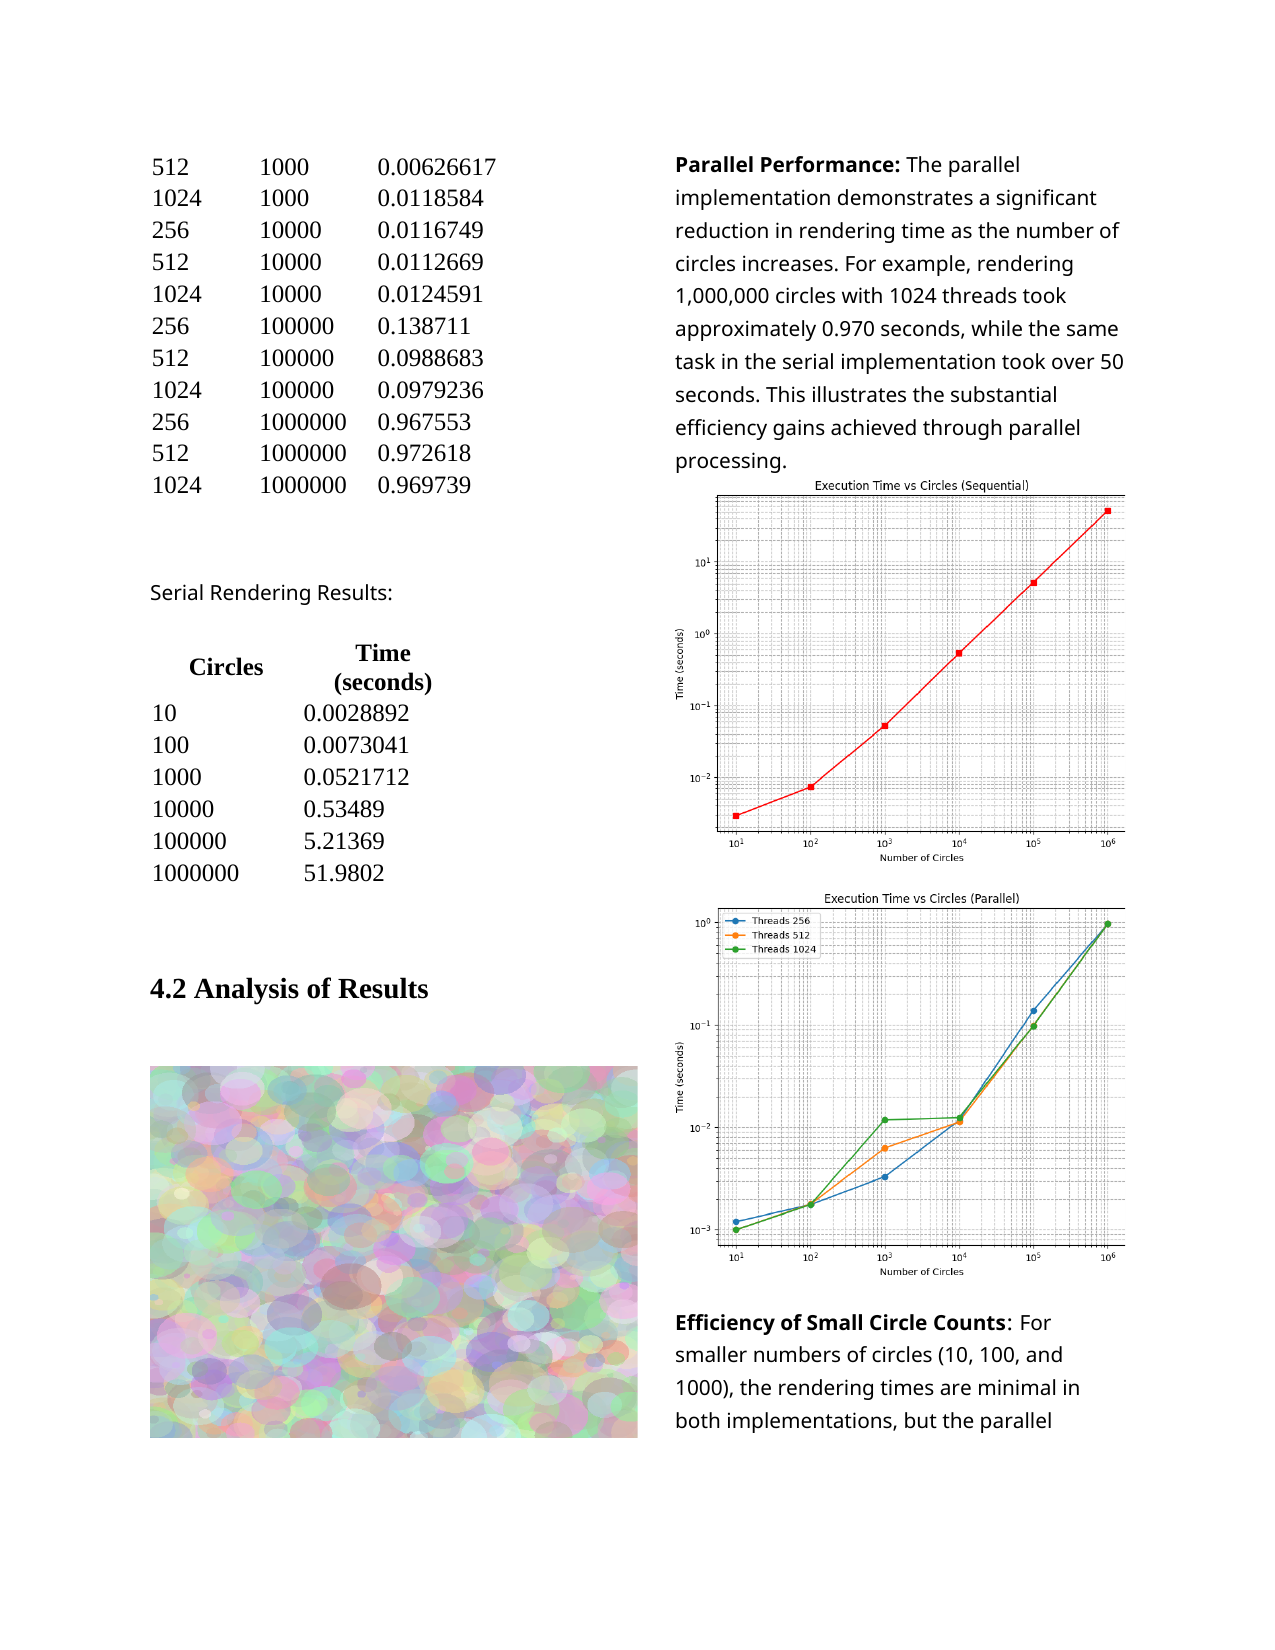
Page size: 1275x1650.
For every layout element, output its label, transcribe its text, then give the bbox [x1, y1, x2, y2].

table_cell 10000 [150, 793, 302, 824]
table_cell 256 [150, 214, 257, 246]
table_cell 1000 [150, 761, 302, 793]
table_cell 100000 [258, 373, 376, 405]
picture [675, 893, 1125, 1277]
table_cell 0.0112669 [376, 246, 523, 277]
table_header Time (seconds) [302, 636, 464, 697]
table_cell 100000 [150, 825, 302, 856]
table_cell 512 [150, 246, 257, 277]
picture [150, 1066, 638, 1438]
table_cell 512 [150, 341, 257, 373]
table_cell 51.9802 [302, 856, 464, 888]
table_cell 0.0028892 [302, 697, 464, 729]
table_cell 1024 [150, 373, 257, 405]
table_cell 5.21369 [302, 825, 464, 856]
table_cell 10000 [258, 246, 376, 277]
table_cell 256 [150, 405, 257, 437]
table_cell 0.969739 [376, 469, 523, 501]
table_cell 0.0521712 [302, 761, 464, 793]
table_cell 0.0073041 [302, 729, 464, 761]
table_cell 1000 [258, 182, 376, 214]
table_cell 512 [150, 150, 257, 182]
table_cell 0.138711 [376, 309, 523, 341]
table_header Circles [150, 636, 302, 697]
picture [675, 480, 1125, 863]
subtitle 4.2 Analysis of Results [150, 972, 600, 1005]
table_cell 0.0118584 [376, 182, 523, 214]
table_cell 1000000 [258, 469, 376, 501]
table_cell 256 [150, 309, 257, 341]
table_cell 100000 [258, 341, 376, 373]
table_cell 0.972618 [376, 437, 523, 469]
table_cell 100 [150, 729, 302, 761]
table_cell 1024 [150, 278, 257, 309]
table_cell 0.0124591 [376, 278, 523, 309]
table_cell 1000000 [258, 405, 376, 437]
table_cell 1024 [150, 182, 257, 214]
table_cell 1024 [150, 469, 257, 501]
table_cell 10 [150, 697, 302, 729]
table_cell 1000000 [258, 437, 376, 469]
table_cell 0.0988683 [376, 341, 523, 373]
table_cell 1000000 [150, 856, 302, 888]
table_cell 512 [150, 437, 257, 469]
table_cell 0.0979236 [376, 373, 523, 405]
table_cell 10000 [258, 278, 376, 309]
table_cell 10000 [258, 214, 376, 246]
text Serial Rendering Results: [150, 578, 600, 607]
text Parallel Performance: The parallel implementation demonstrates a significant reduction in rendering time as the number of circles increases. For example, rendering 1,000,000 circles with 1024 threads took approximately 0.970 seconds, while the same task in the serial implementation took over 50 seconds. This illustrates the substantial efficiency gains achieved through parallel processing. [675, 150, 1125, 480]
table_cell 1000 [258, 150, 376, 182]
table_cell 0.00626617 [376, 150, 523, 182]
table_cell 0.53489 [302, 793, 464, 824]
table_cell 0.967553 [376, 405, 523, 437]
table_cell 100000 [258, 309, 376, 341]
table_cell 0.0116749 [376, 214, 523, 246]
